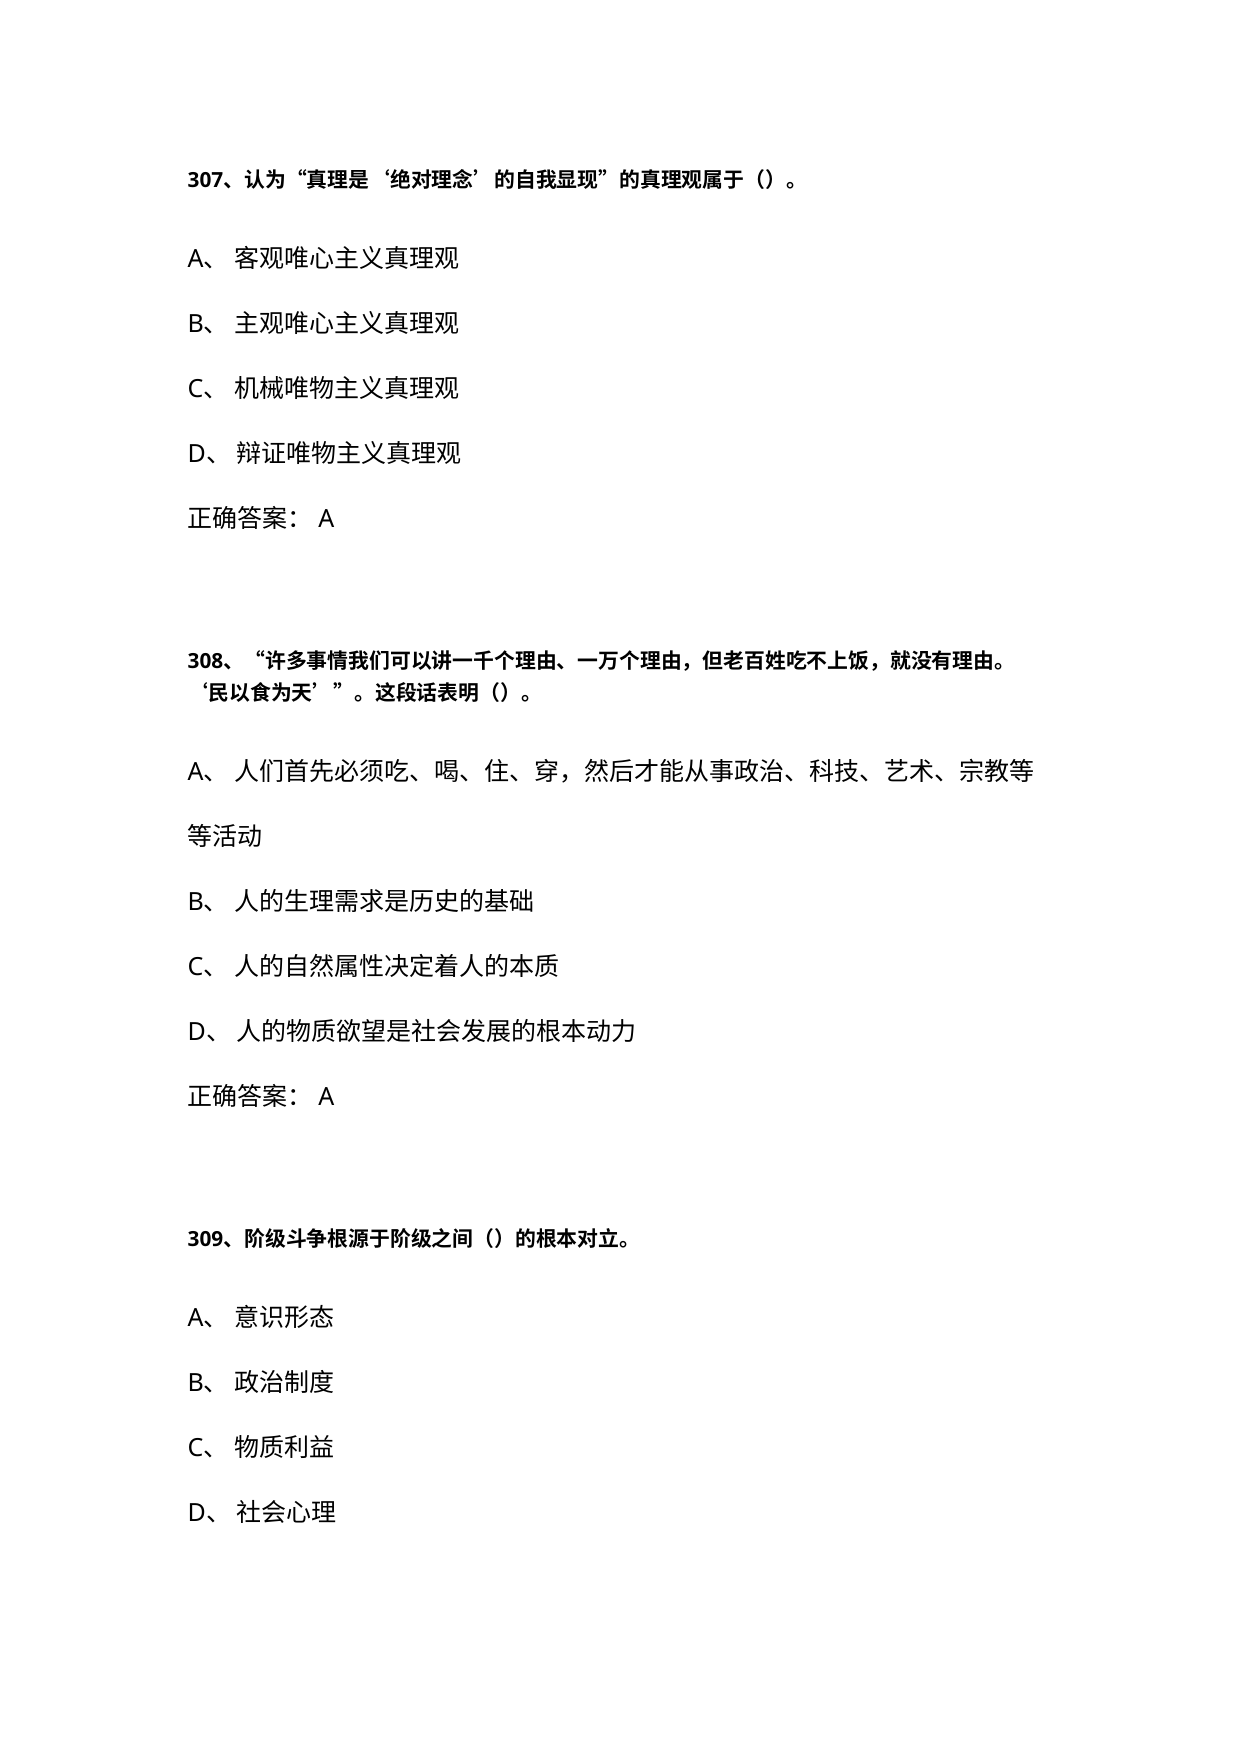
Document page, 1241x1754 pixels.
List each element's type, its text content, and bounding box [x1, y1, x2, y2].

text D、 辩证唯物主义真理观 [187, 419, 1053, 484]
text C、 机械唯物主义真理观 [187, 354, 1053, 419]
text A、 客观唯心主义真理观 [187, 224, 1053, 289]
text 309、阶级斗争根源于阶级之间（）的根本对立。 [187, 1221, 1053, 1254]
text D、 人的物质欲望是社会发展的根本动力 [187, 997, 1053, 1062]
text 正确答案： A [187, 484, 1053, 549]
text B、 主观唯心主义真理观 [187, 289, 1053, 354]
text 308、“许多事情我们可以讲一千个理由、一万个理由，但老百姓吃不上饭，就没有理由。‘民以食为天’”。这段话表明（）。 [187, 643, 1053, 708]
text B、 政治制度 [187, 1348, 1053, 1413]
text 307、认为“真理是‘绝对理念’的自我显现”的真理观属于（）。 [187, 162, 1053, 194]
text D、 社会心理 [187, 1478, 1053, 1543]
text A、 人们首先必须吃、喝、住、穿，然后才能从事政治、科技、艺术、宗教等等活动 [187, 737, 1053, 867]
text 正确答案： A [187, 1062, 1053, 1127]
text C、 物质利益 [187, 1413, 1053, 1478]
text B、 人的生理需求是历史的基础 [187, 867, 1053, 932]
text C、 人的自然属性决定着人的本质 [187, 932, 1053, 997]
text A、 意识形态 [187, 1283, 1053, 1348]
